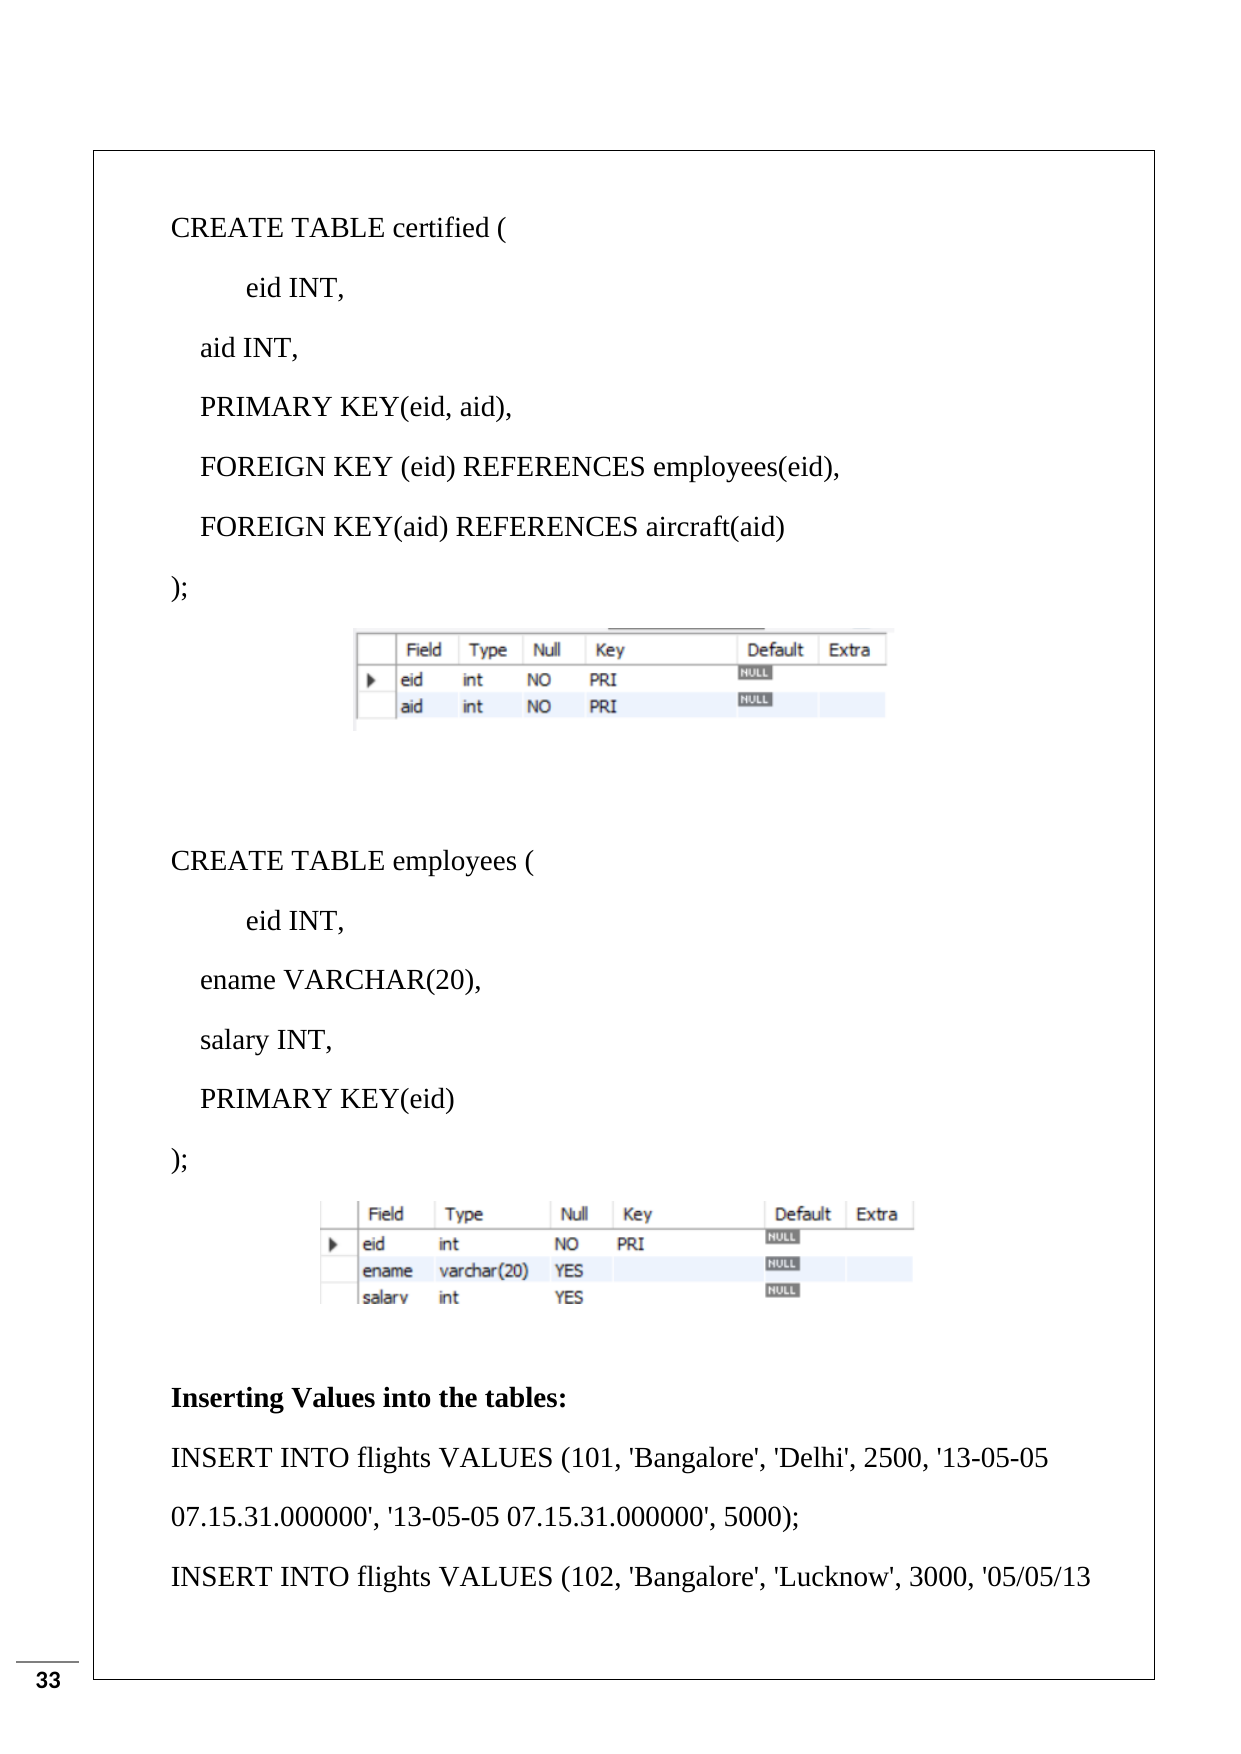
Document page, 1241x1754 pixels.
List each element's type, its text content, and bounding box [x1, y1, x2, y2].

picture [353, 628, 895, 731]
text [171, 1440, 1152, 1593]
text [171, 211, 1152, 602]
text Inserting Values into the tables: [171, 1380, 1152, 1414]
picture [320, 1201, 928, 1304]
text CREATE TABLE employees ( eid INT, ename VARCHAR(20), salary INT, PRIMARY KEY(eid) ); [171, 628, 1152, 1175]
